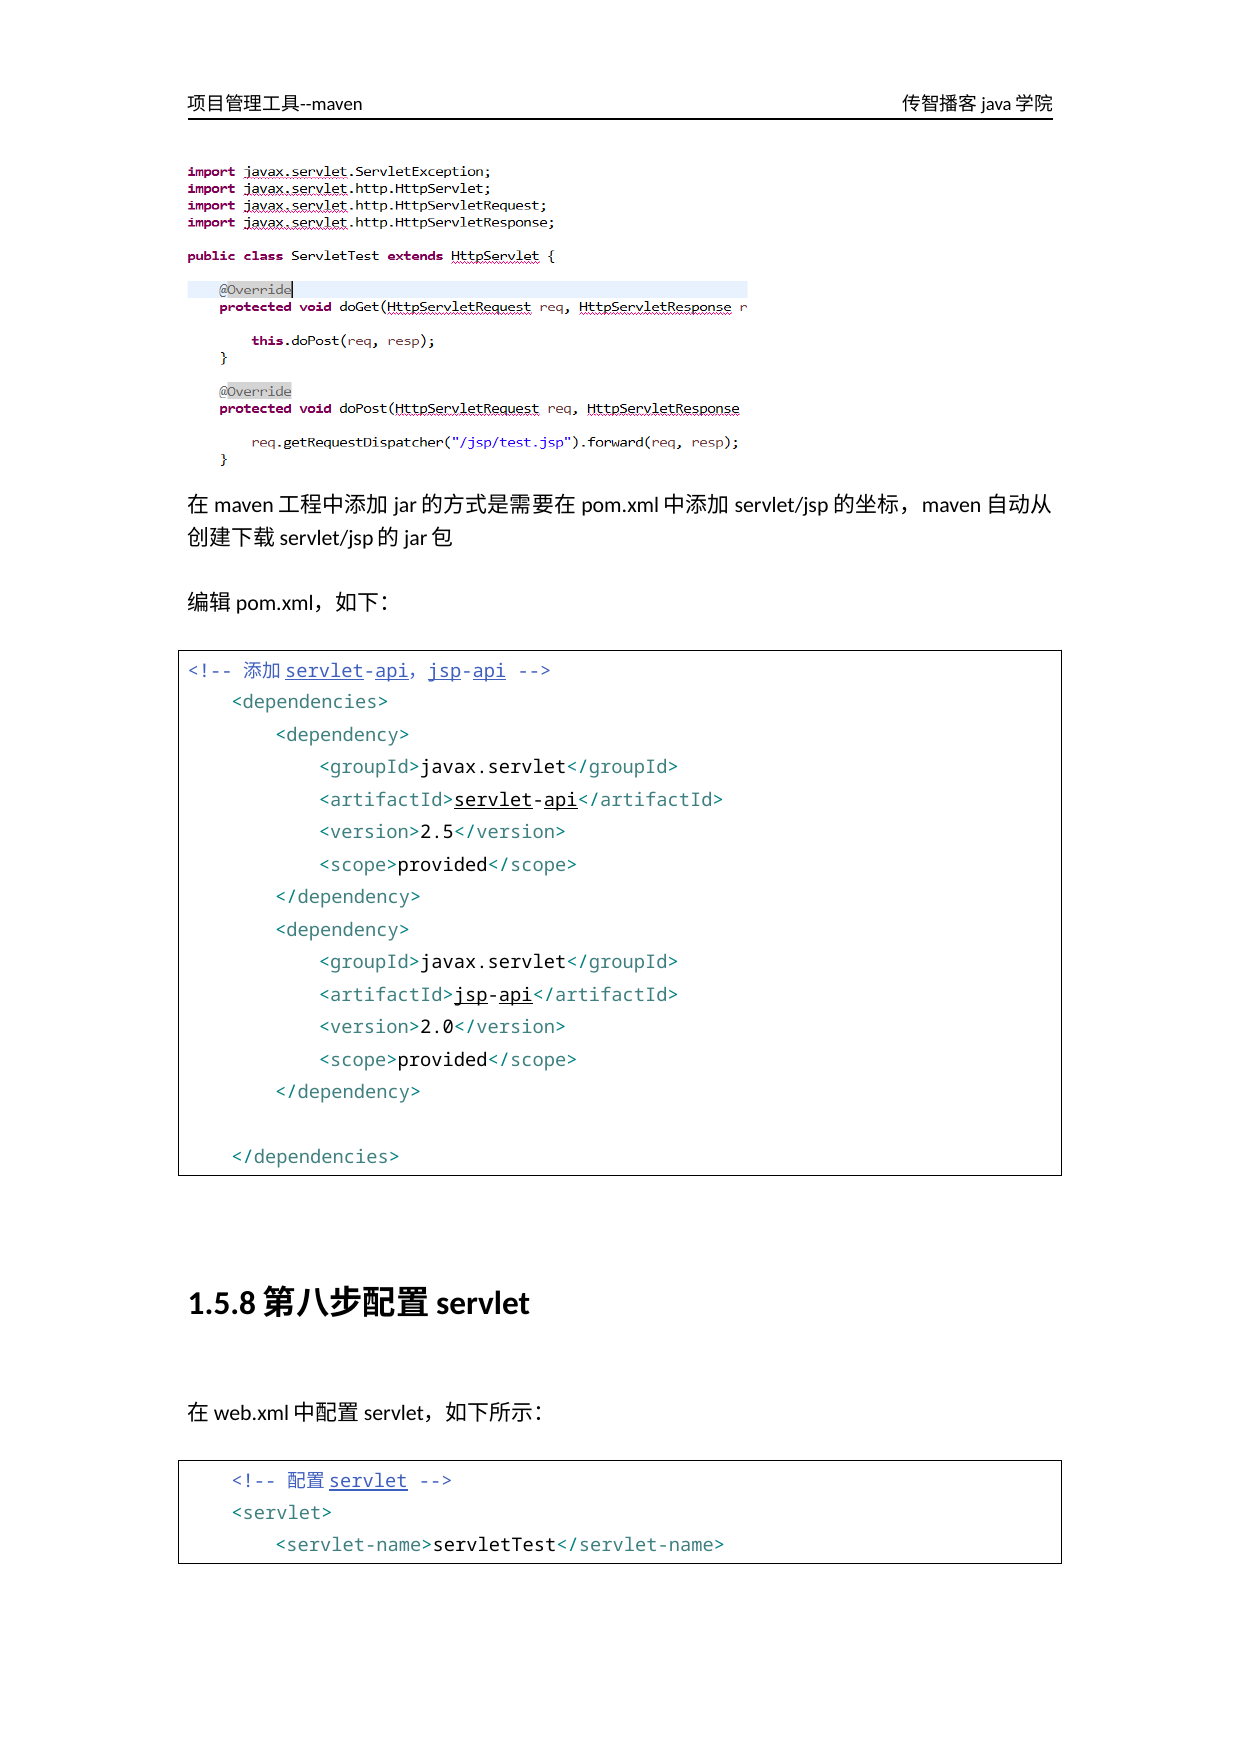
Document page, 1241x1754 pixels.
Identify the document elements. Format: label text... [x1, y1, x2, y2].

picture [187, 162, 748, 487]
text 编辑pom.xml，如下： [187, 584, 1053, 617]
text <groupId>javax.servlet</groupId> [187, 945, 1053, 978]
text 在web.xml中配置servlet，如下所示： [187, 1395, 1053, 1427]
text <dependencies> [187, 685, 1053, 718]
text </dependency> [187, 1075, 1053, 1108]
text <artifactId>jsp-api</artifactId> [187, 978, 1053, 1010]
text <version>2.5</version> [187, 815, 1053, 848]
subtitle 第八步配置servlet [187, 1268, 1053, 1333]
text <!-- 配置servlet --> [179, 1461, 1061, 1496]
text <servlet-name>servletTest</servlet-name> [179, 1525, 1061, 1563]
text <servlet> [187, 1496, 1053, 1525]
text <groupId>javax.servlet</groupId> [187, 750, 1053, 783]
text 在maven工程中添加jar的方式是需要在pom.xml中添加servlet/jsp的坐标，maven自动从创建下载servlet/jsp的jar包 [187, 487, 1053, 552]
text <version>2.0</version> [187, 1010, 1053, 1043]
text </dependencies> [179, 1137, 1061, 1175]
text <scope>provided</scope> [187, 1043, 1053, 1075]
text <dependency> [187, 913, 1053, 945]
text <dependency> [187, 718, 1053, 750]
text <!-- 添加servlet-api，jsp-api --> [179, 651, 1061, 685]
text <artifactId>servlet-api</artifactId> [187, 783, 1053, 815]
text </dependency> [187, 880, 1053, 913]
text <scope>provided</scope> [187, 848, 1053, 880]
